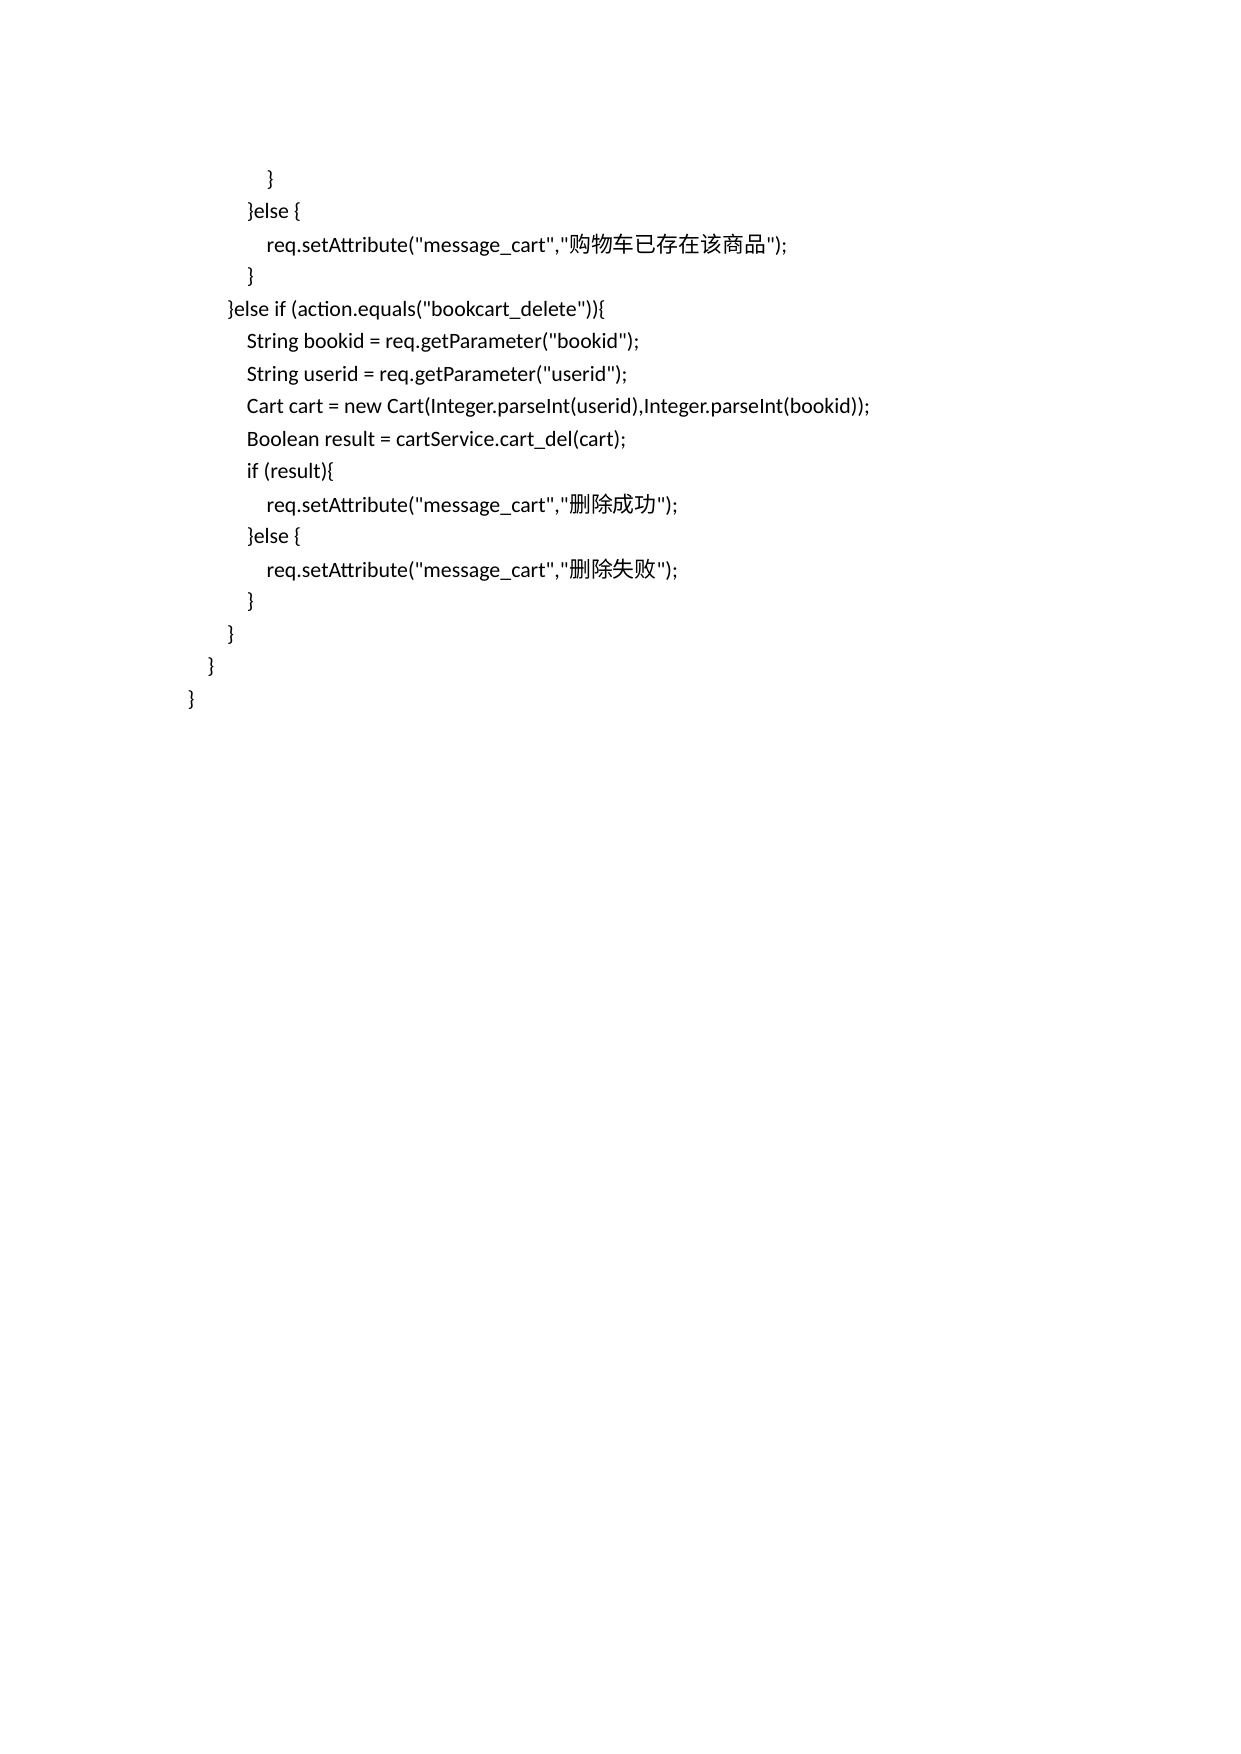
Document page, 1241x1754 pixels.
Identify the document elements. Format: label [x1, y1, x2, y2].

text [187, 162, 1053, 714]
